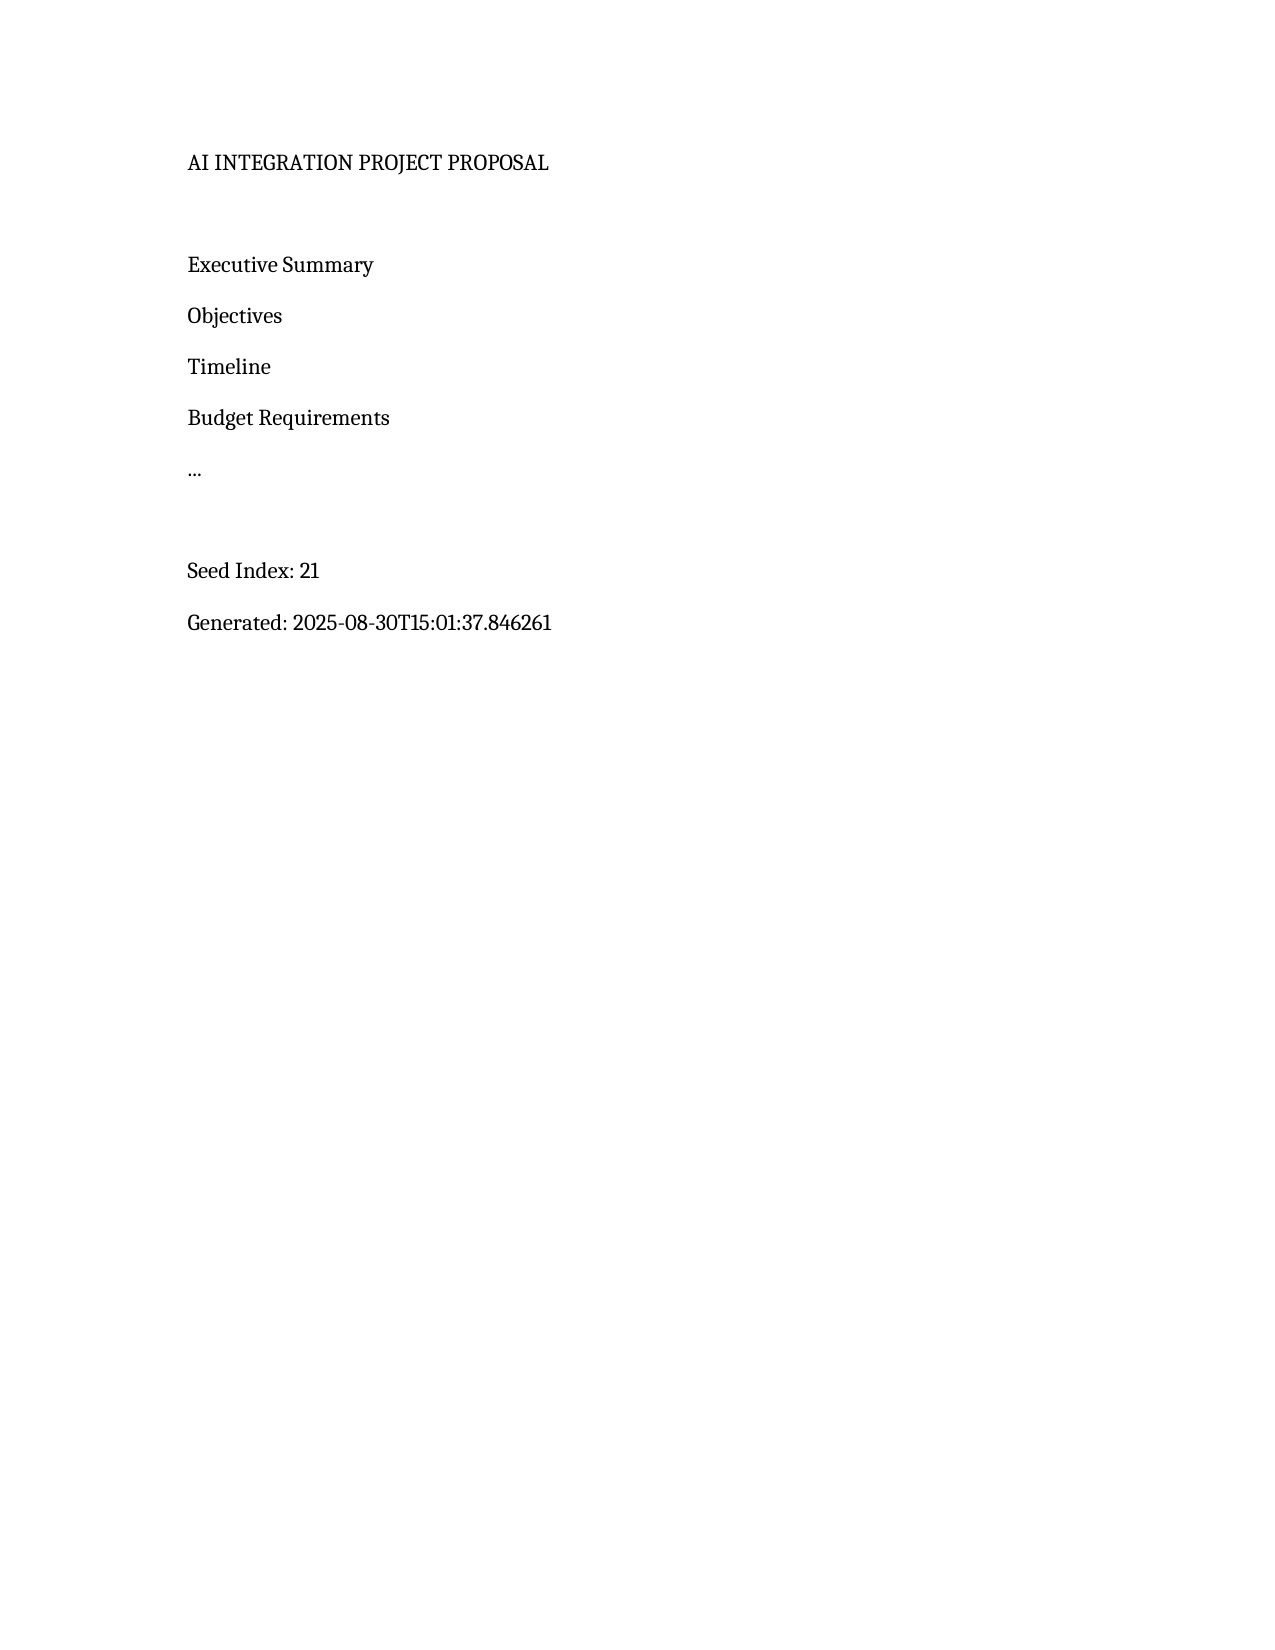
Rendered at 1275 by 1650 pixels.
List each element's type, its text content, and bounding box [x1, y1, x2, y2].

text Seed Index: 21 [187, 558, 1087, 585]
text Timeline [187, 354, 1087, 381]
text Budget Requirements [187, 405, 1087, 432]
text AI INTEGRATION PROJECT PROPOSAL [187, 150, 1087, 176]
text Generated: 2025-08-30T15:01:37.846261 [187, 609, 1087, 636]
text Executive Summary [187, 252, 1087, 278]
text ... [187, 456, 1087, 483]
text Objectives [187, 303, 1087, 329]
